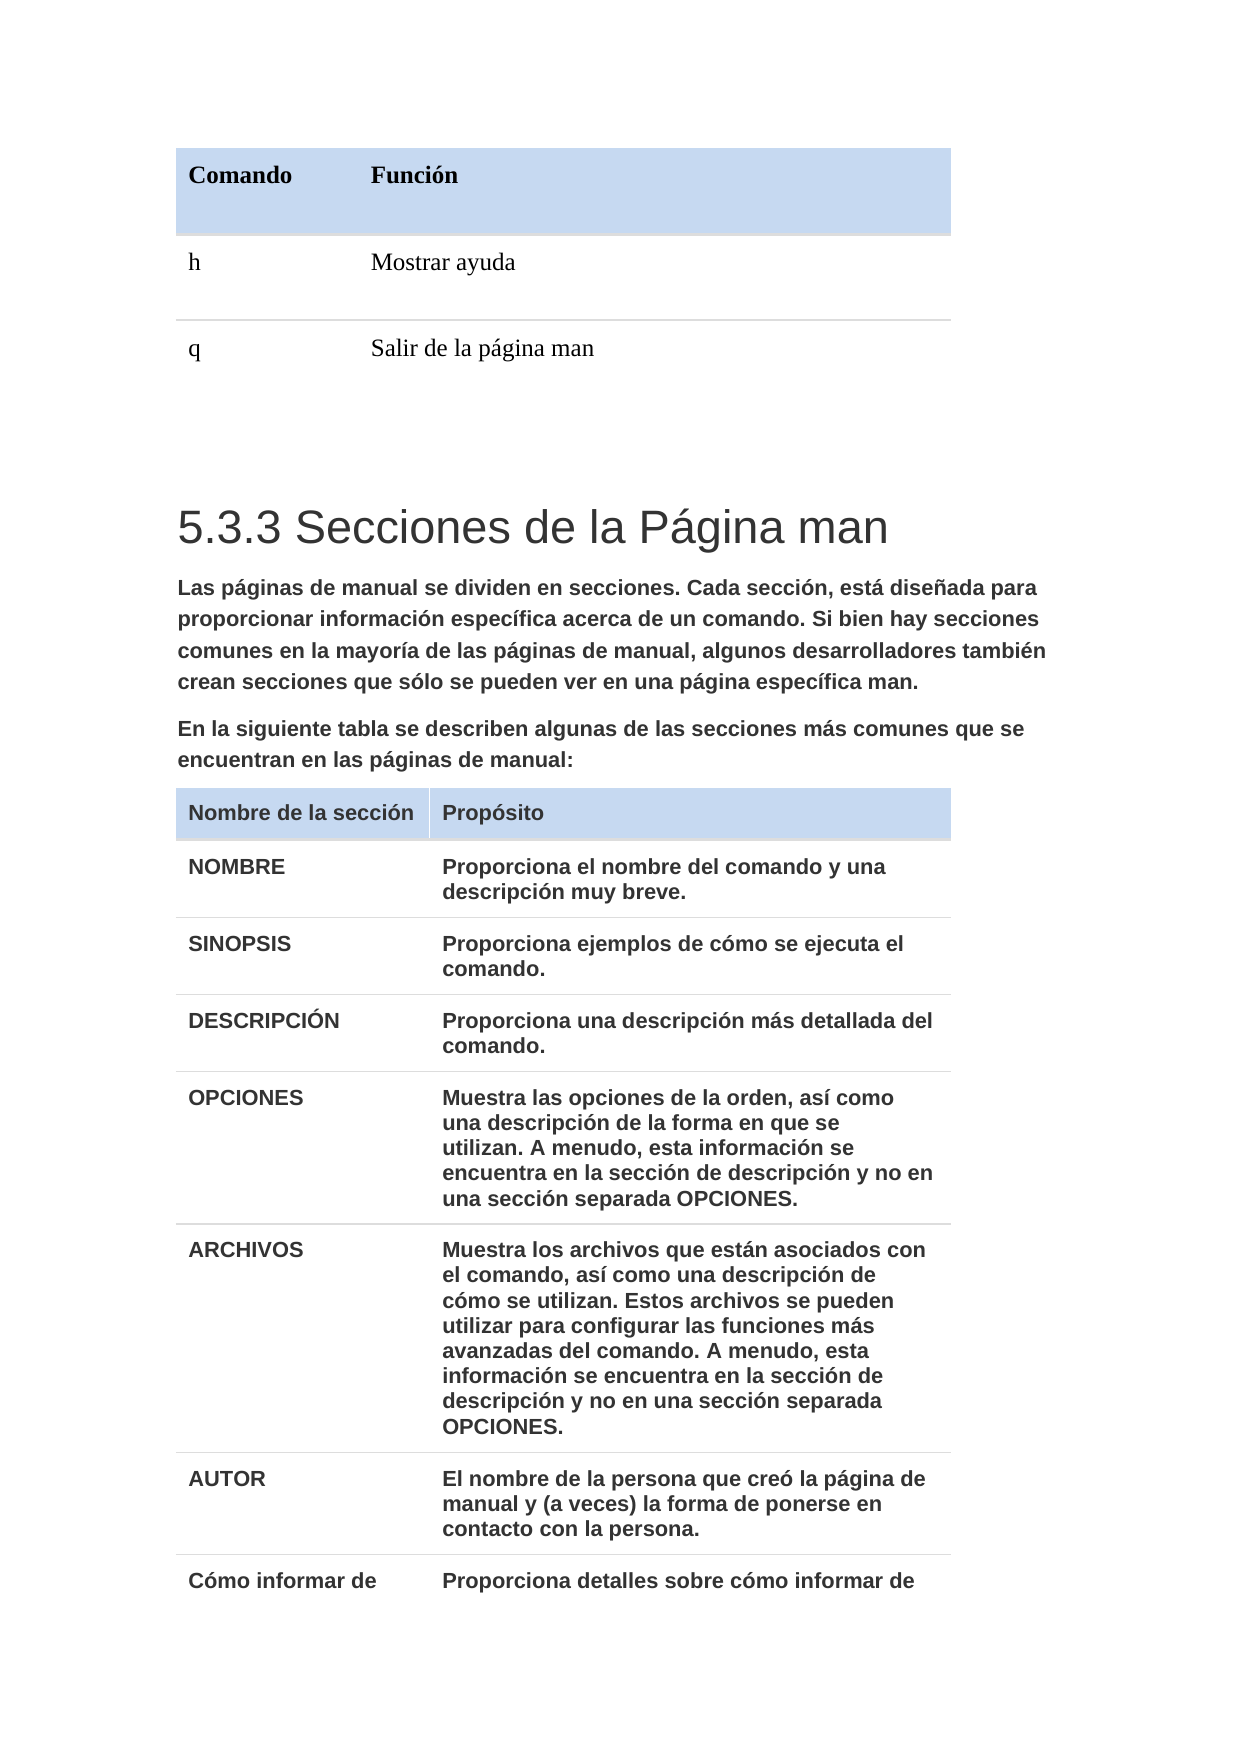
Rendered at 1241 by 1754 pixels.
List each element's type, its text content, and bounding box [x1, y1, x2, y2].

table_cell ARCHIVOS [176, 1225, 429, 1451]
table_cell DESCRIPCIÓN [176, 995, 429, 1071]
table_cell AUTOR [176, 1453, 429, 1553]
table_cell SINOPSIS [176, 918, 429, 993]
table_cell OPCIONES [176, 1072, 429, 1223]
table_header Propósito [430, 788, 951, 838]
table_cell Mostrar ayuda [358, 236, 951, 319]
table_cell Proporciona una descripción más detallada del comando. [430, 995, 951, 1071]
table_cell h [176, 236, 358, 319]
table_header Comando [176, 148, 358, 233]
table_cell Salir de la página man [358, 321, 951, 406]
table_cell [430, 1555, 951, 1605]
text En la siguiente tabla se describen algunas de las secciones más comunes que se encuentran en las páginas de manual: [177, 710, 1063, 772]
text 5.3.3 Secciones de la Página man [177, 499, 1063, 553]
table_header Nombre de la sección [176, 788, 429, 838]
table_cell Cómo informar de fallos [176, 1555, 429, 1605]
table_cell Proporciona el nombre del comando y una descripción muy breve. [430, 841, 951, 917]
table_cell Muestra los archivos que están asociados con el comando, así como una descripción de cómo se utilizan. Estos archivos se pueden utilizar para configurar las funciones más avanzadas del comando. A menudo, esta información se encuentra en la sección de descripción y no en una sección separada OPCIONES. [430, 1225, 951, 1451]
table_cell El nombre de la persona que creó la página de manual y (a veces) la forma de ponerse en contacto con la persona. [430, 1453, 951, 1553]
table_cell NOMBRE [176, 841, 429, 917]
table_cell Proporciona ejemplos de cómo se ejecuta el comando. [430, 918, 951, 993]
table_header Función [358, 148, 951, 233]
text Las páginas de manual se dividen en secciones. Cada sección, está diseñada para proporcionar información específica acerca de un comando. Si bien hay secciones comunes en la mayoría de las páginas de manual, algunos desarrolladores también crean secciones que sólo se pueden ver en una página específica man. [177, 569, 1063, 694]
table_cell q [176, 321, 358, 406]
table_cell Muestra las opciones de la orden, así como una descripción de la forma en que se utilizan. A menudo, esta información se encuentra en la sección de descripción y no en una sección separada OPCIONES. [430, 1072, 951, 1223]
